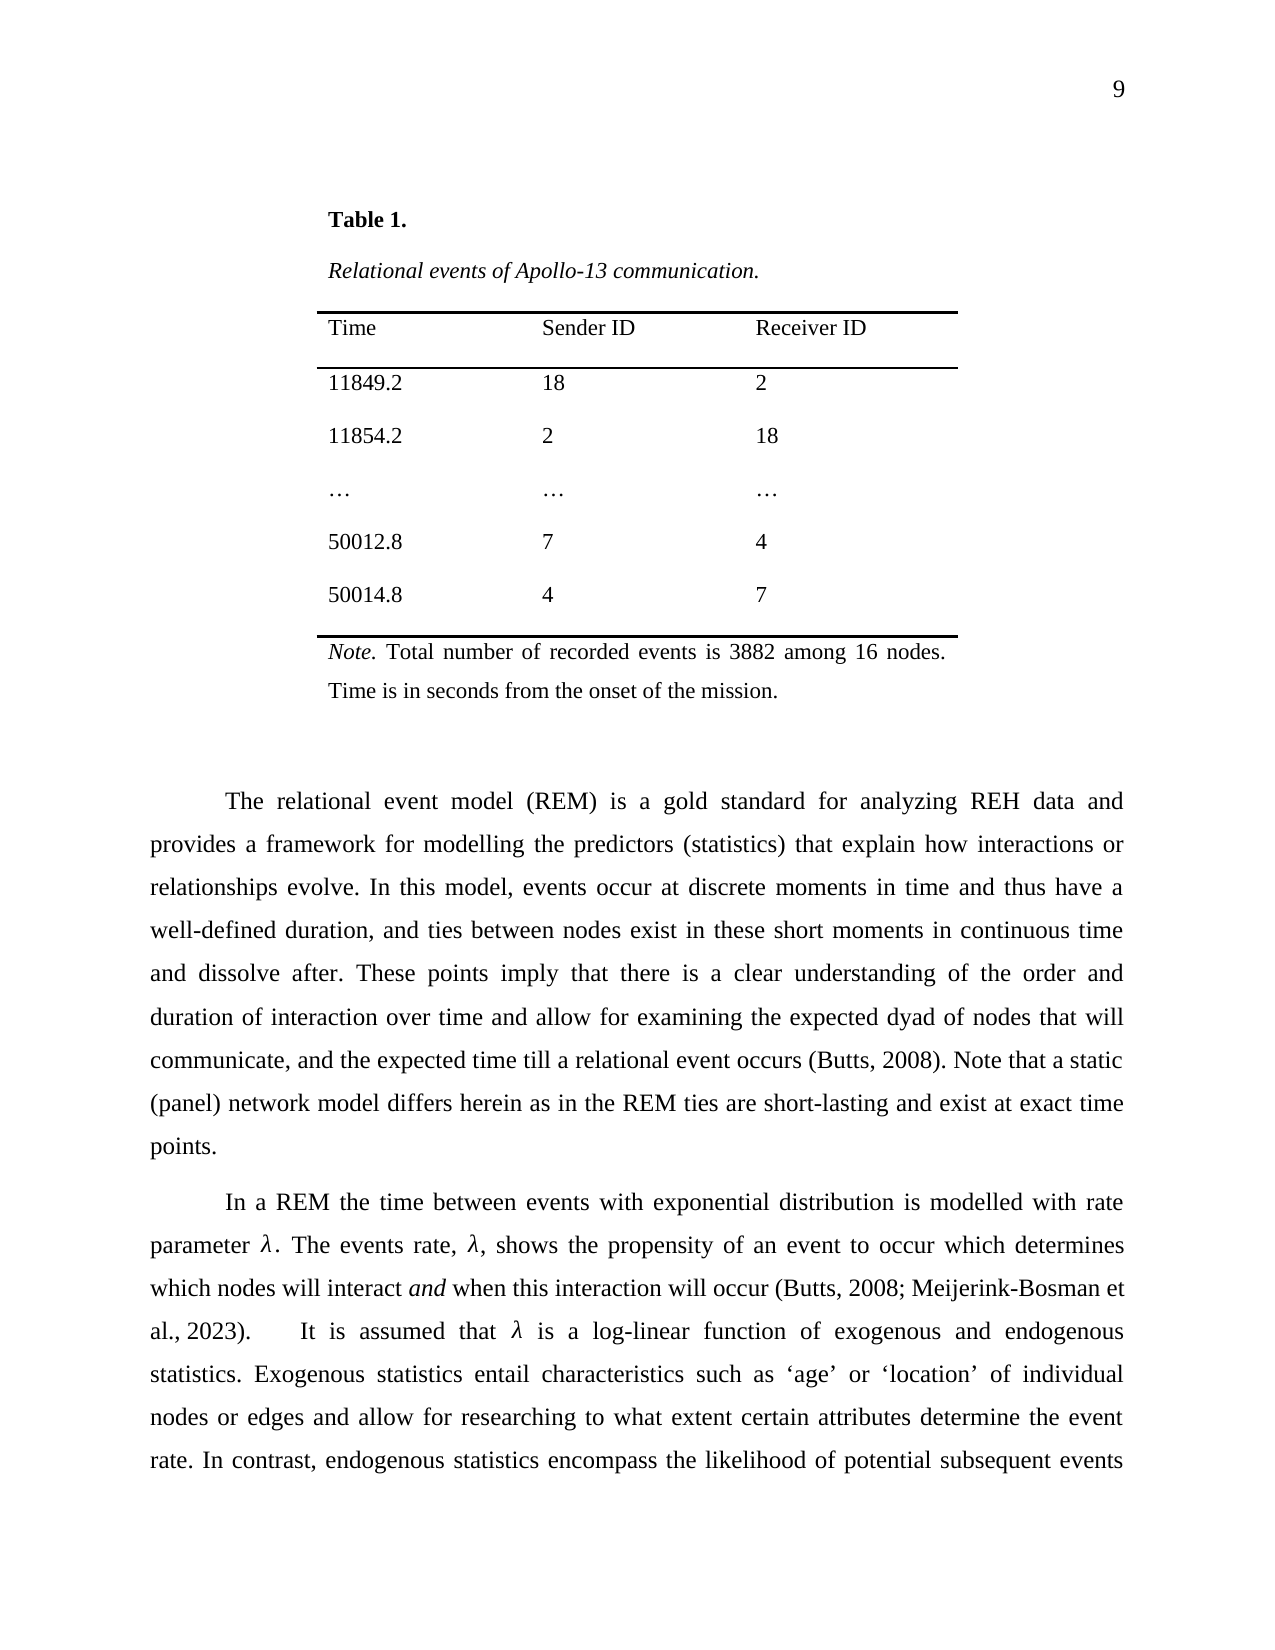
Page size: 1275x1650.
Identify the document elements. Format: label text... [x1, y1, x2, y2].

table_cell 7 [744, 582, 958, 635]
table_cell 11849.2 [317, 369, 531, 422]
table_cell 50012.8 [317, 529, 531, 582]
table_cell 50014.8 [317, 582, 531, 635]
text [150, 1187, 1125, 1474]
table_cell Sender ID [531, 314, 744, 367]
table_cell 4 [531, 582, 744, 635]
table_cell 2 [744, 369, 958, 422]
table_cell … [744, 475, 958, 528]
table_cell … [317, 475, 531, 528]
table_cell Note. Total number of recorded events is 3882 among 16 nodes. Time is in seconds from the onset of the mission. [317, 638, 958, 730]
table_cell 4 [744, 529, 958, 582]
table_cell … [531, 475, 744, 528]
table_cell 2 [531, 422, 744, 475]
text The relational event model (REM) is a gold standard for analyzing REH data and provides a framework for modelling the predictors (statistics) that explain how interactions or relationships evolve. In this model, events occur at discrete moments in time and thus have a well-defined duration, and ties between nodes exist in these short moments in continuous time and dissolve after. These points imply that there is a clear understanding of the order and duration of interaction over time and allow for examining the expected dyad of nodes that will communicate, and the expected time till a relational event occurs (Butts, 2008). Note that a static (panel) network model differs herein as in the REM ties are short-lasting and exist at exact time points. [150, 786, 1125, 1160]
table_cell 7 [531, 529, 744, 582]
table_header Table 1. Relational events of Apollo-13 communication. [317, 206, 958, 311]
table_cell 18 [744, 422, 958, 475]
table_cell 18 [531, 369, 744, 422]
table_cell Receiver ID [744, 314, 958, 367]
table_cell 11854.2 [317, 422, 531, 475]
table_cell Time [317, 314, 531, 367]
